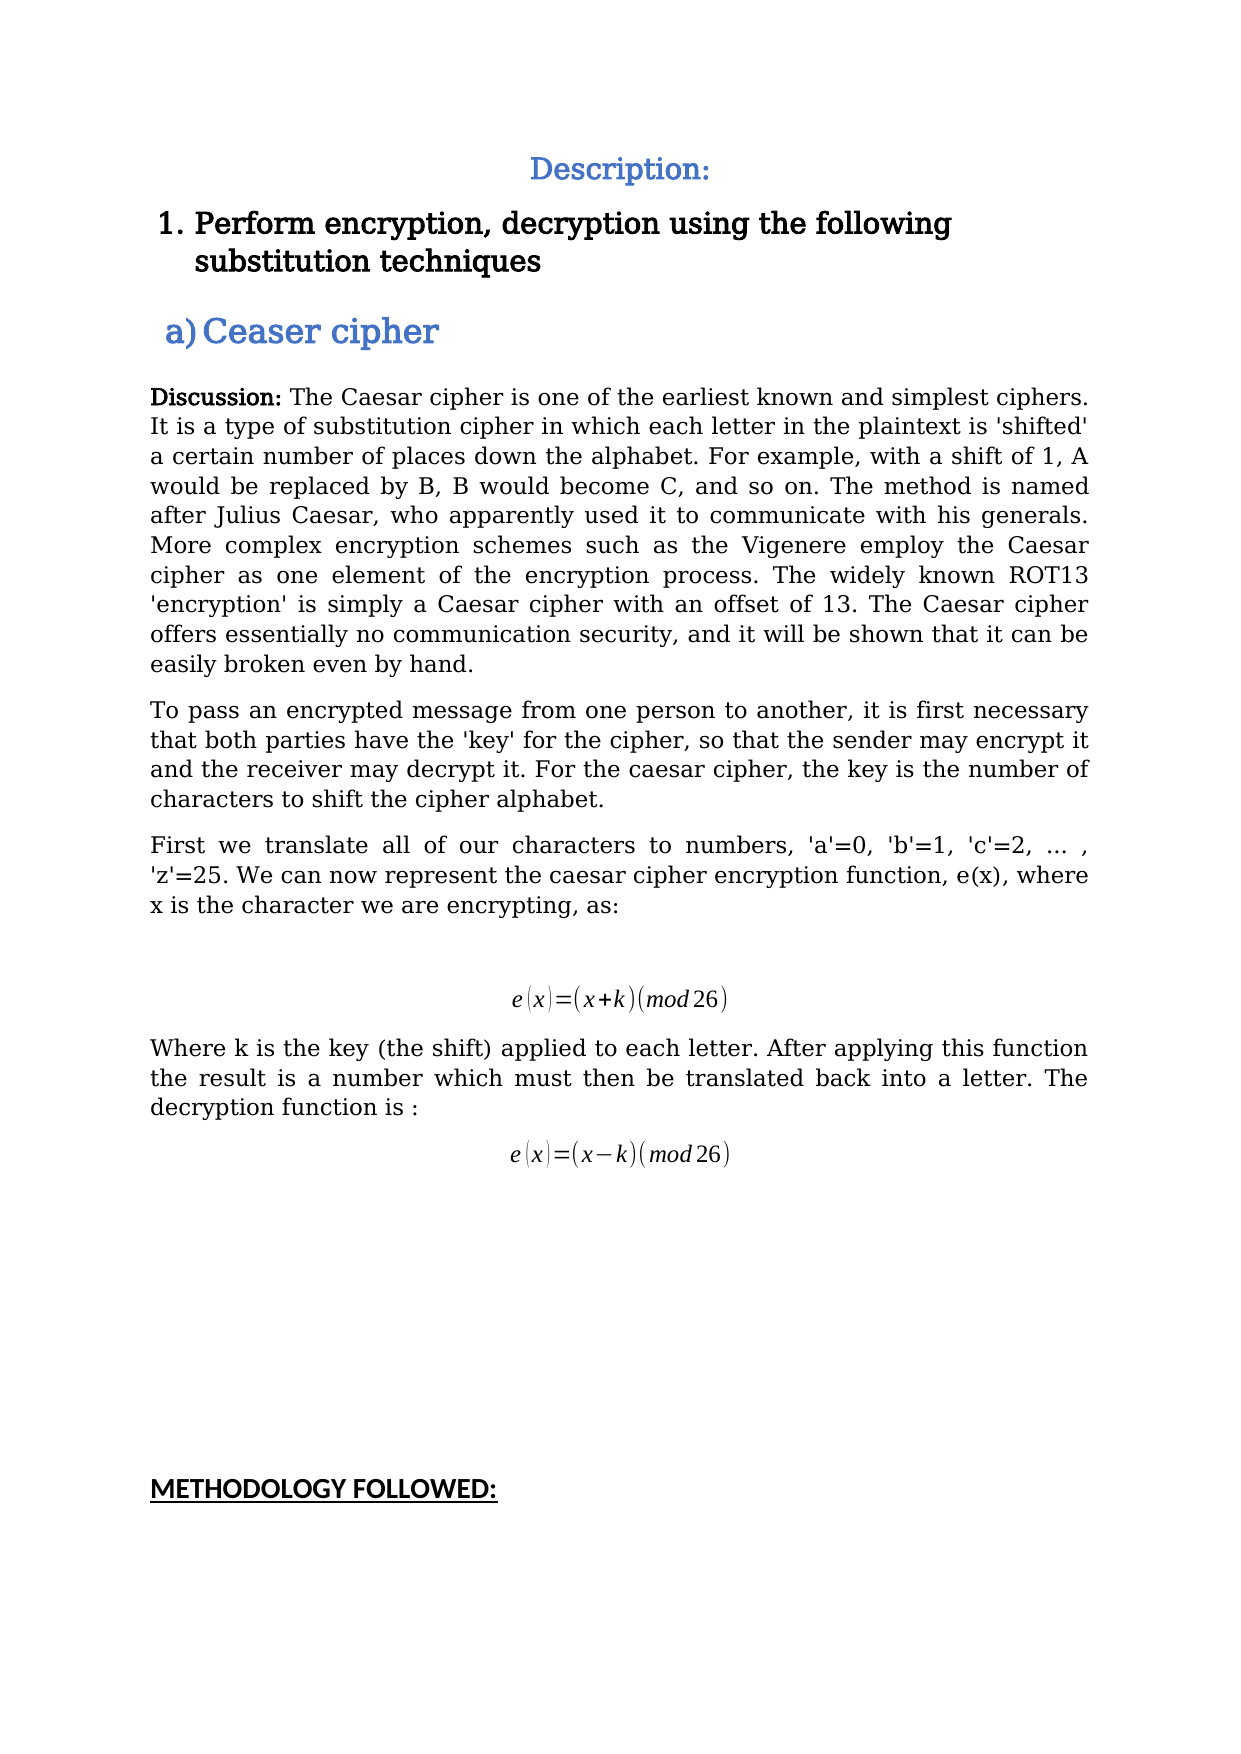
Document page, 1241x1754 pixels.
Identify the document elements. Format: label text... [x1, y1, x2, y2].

text Discussion: The Caesar cipher is one of the earliest known and simplest ciphers. It is a type of substitution cipher in which each letter in the plaintext is 'shifted' a certain number of places down the alphabet. For example, with a shift of 1, A would be replaced by B, B would become C, and so on. The method is named after Julius Caesar, who apparently used it to communicate with his generals. More complex encryption schemes such as the Vigenere employ the Caesar cipher as one element of the encryption process. The widely known ROT13 'encryption' is simply a Caesar cipher with an offset of 13. The Caesar cipher offers essentially no communication security, and it will be shown that it can be easily broken even by hand. [150, 382, 1090, 677]
list Ceaser cipher [165, 309, 1090, 349]
text To pass an encrypted message from one person to another, it is first necessary that both parties have the 'key' for the cipher, so that the sender may encrypt it and the receiver may decrypt it. For the caesar cipher, the key is the number of characters to shift the cipher alphabet. [150, 696, 1090, 812]
text Description: [150, 150, 1090, 185]
text Where k is the key (the shift) applied to each letter. After applying this function the result is a number which must then be translated back into a letter. The decryption function is : [150, 1034, 1090, 1121]
text METHODOLOGY FOLLOWED: [150, 1470, 1090, 1506]
text First we translate all of our characters to numbers, 'a'=0, 'b'=1, 'c'=2, ... , 'z'=25. We can now represent the caesar cipher encryption function, e(x), where x is the character we are encrypting, as: [150, 831, 1090, 918]
list Perform encryption, decryption using the following substitution techniques [157, 204, 1090, 277]
